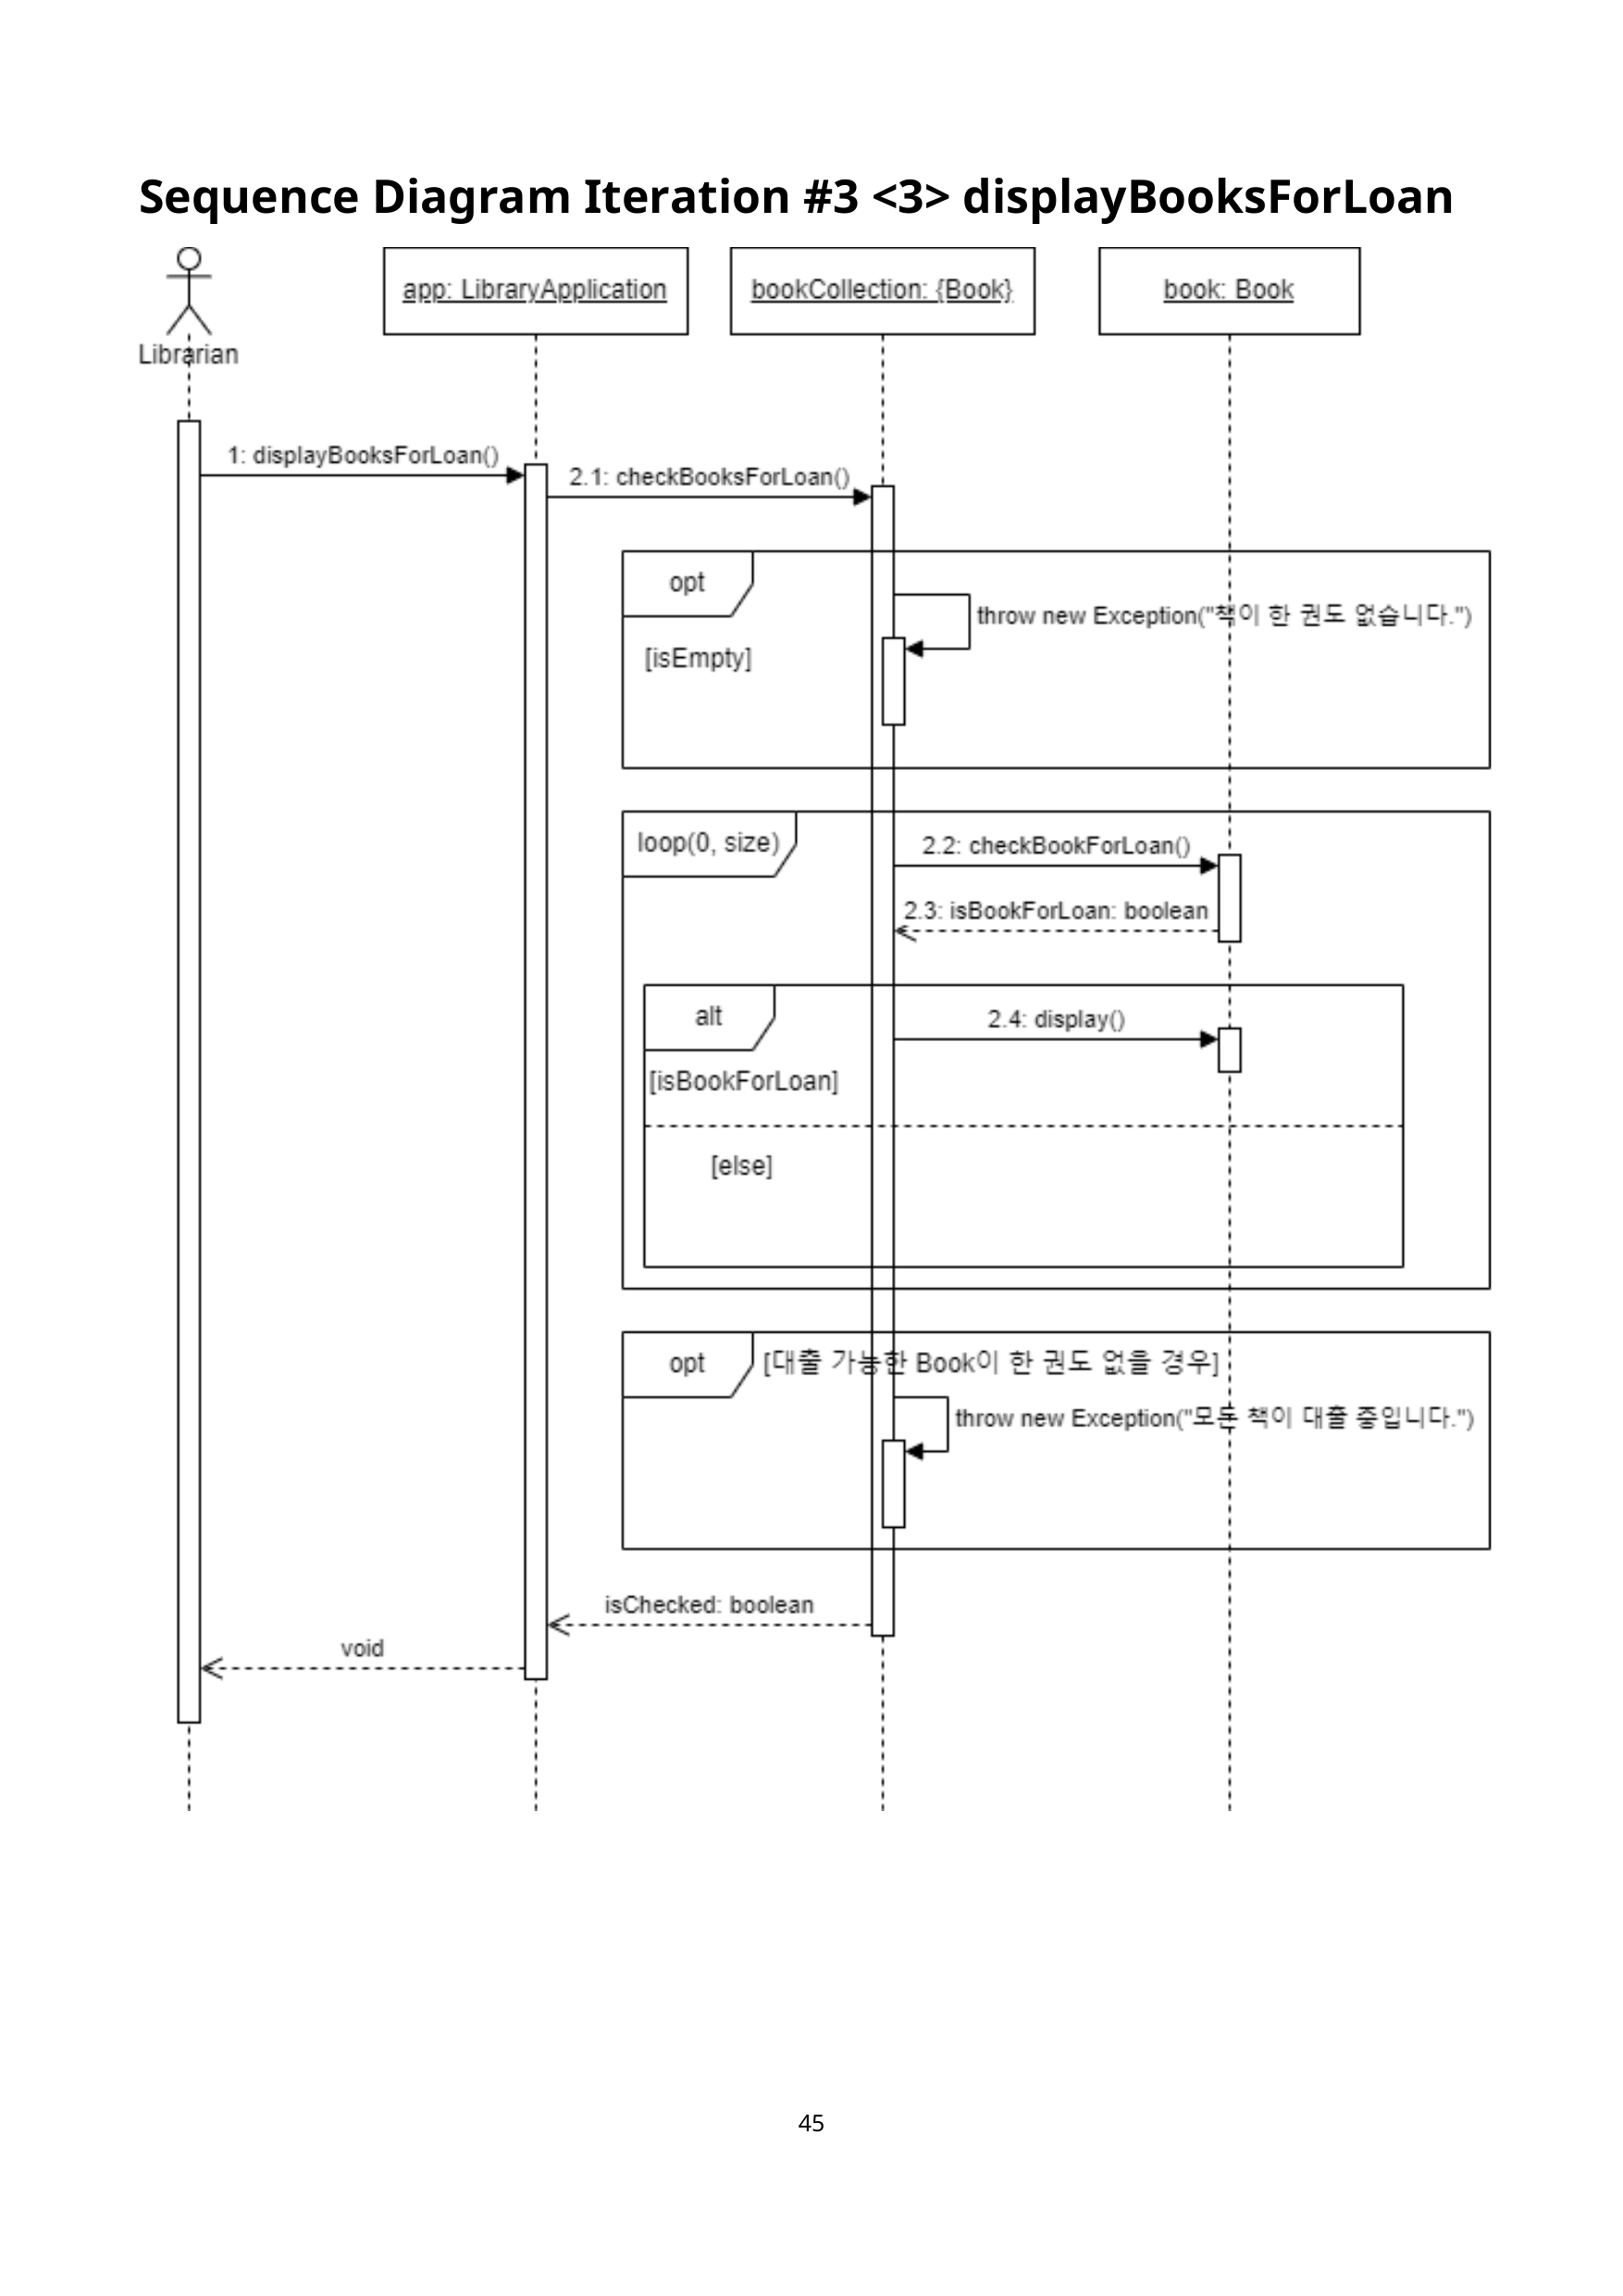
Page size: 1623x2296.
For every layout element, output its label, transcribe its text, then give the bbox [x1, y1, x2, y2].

picture [139, 247, 1492, 1811]
text Sequence Diagram Iteration #3 <3> displayBooksForLoan [139, 164, 1484, 227]
